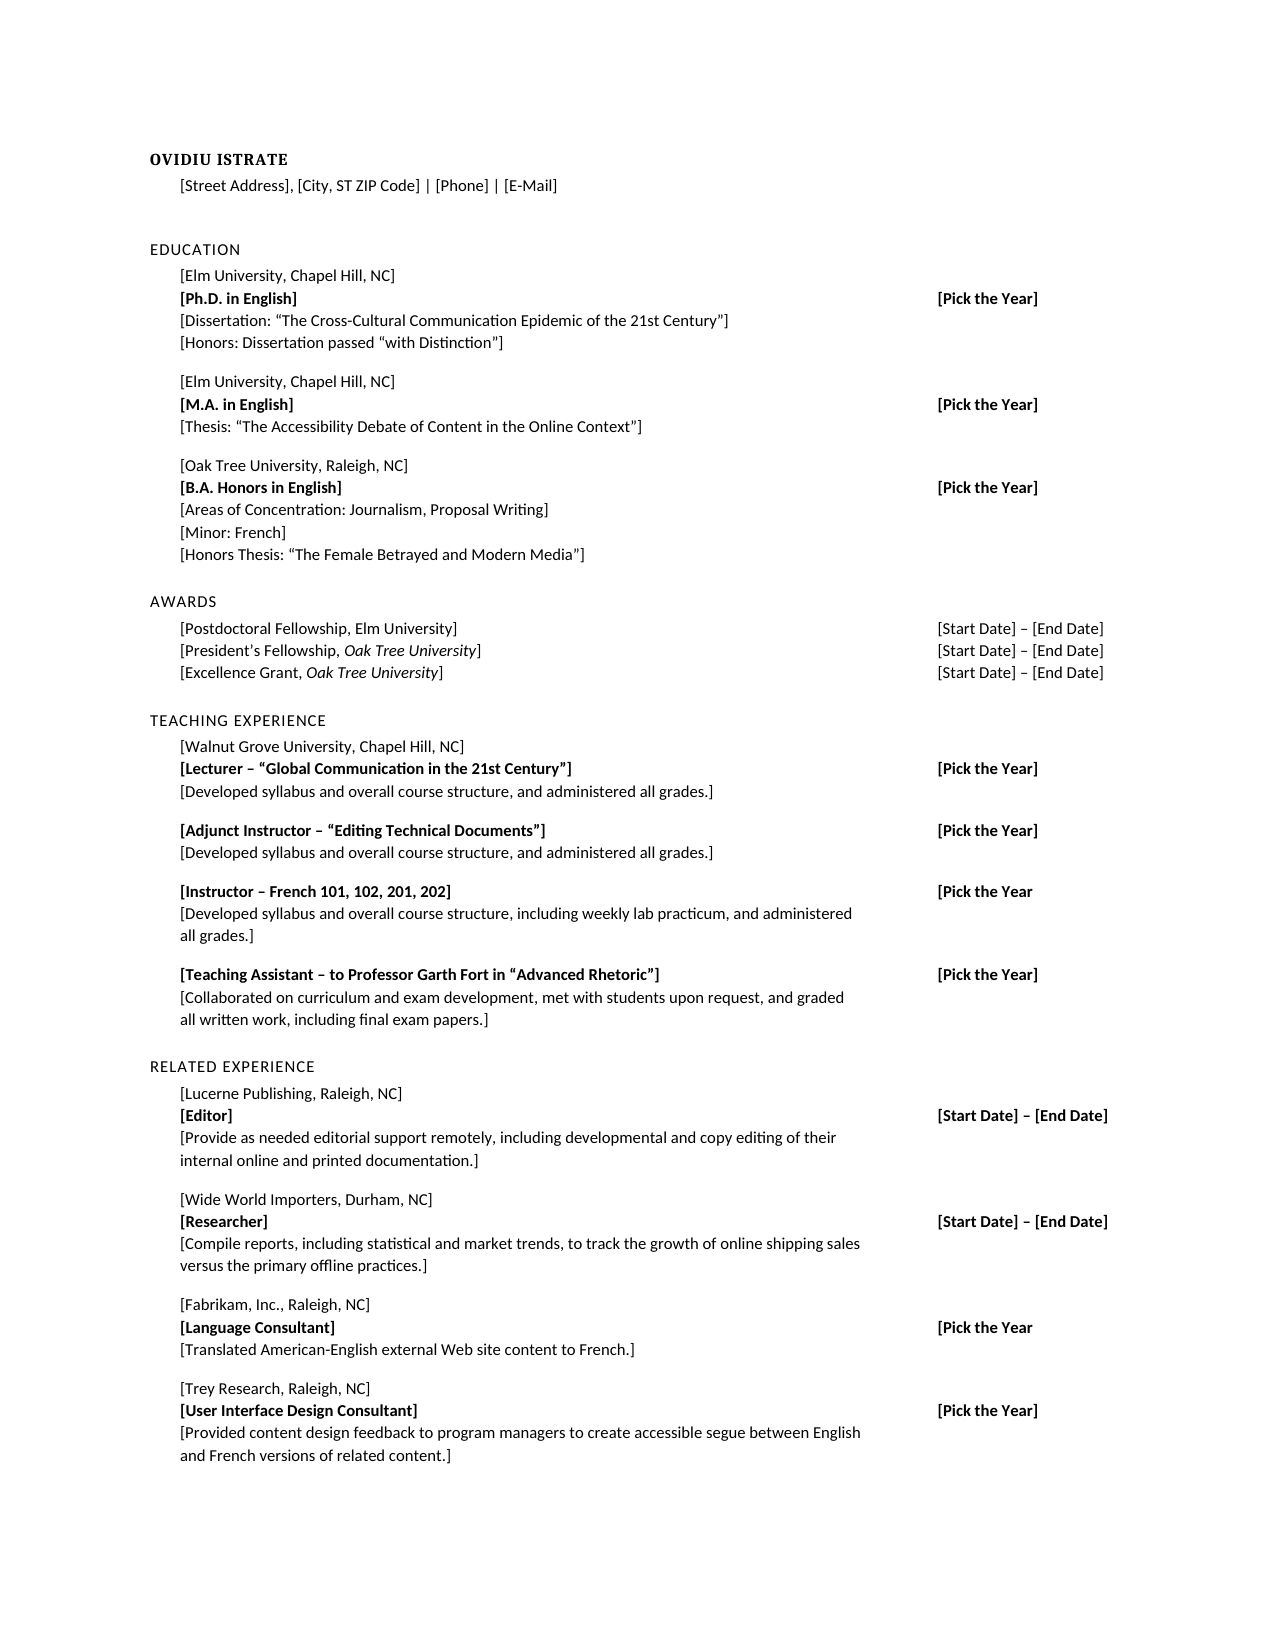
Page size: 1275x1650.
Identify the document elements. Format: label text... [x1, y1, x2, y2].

text – [180, 662, 1162, 683]
subtitle AWARDS [150, 591, 1162, 612]
subtitle TEACHING EXPERIENCE [150, 710, 1162, 730]
subtitle RELATED EXPERIENCE [150, 1056, 1162, 1077]
text , | | [180, 175, 1162, 196]
title – [180, 1211, 1162, 1231]
title – [180, 1105, 1162, 1126]
text – [180, 640, 1162, 661]
text – [180, 618, 1162, 638]
subtitle EDUCATION [150, 239, 1162, 259]
